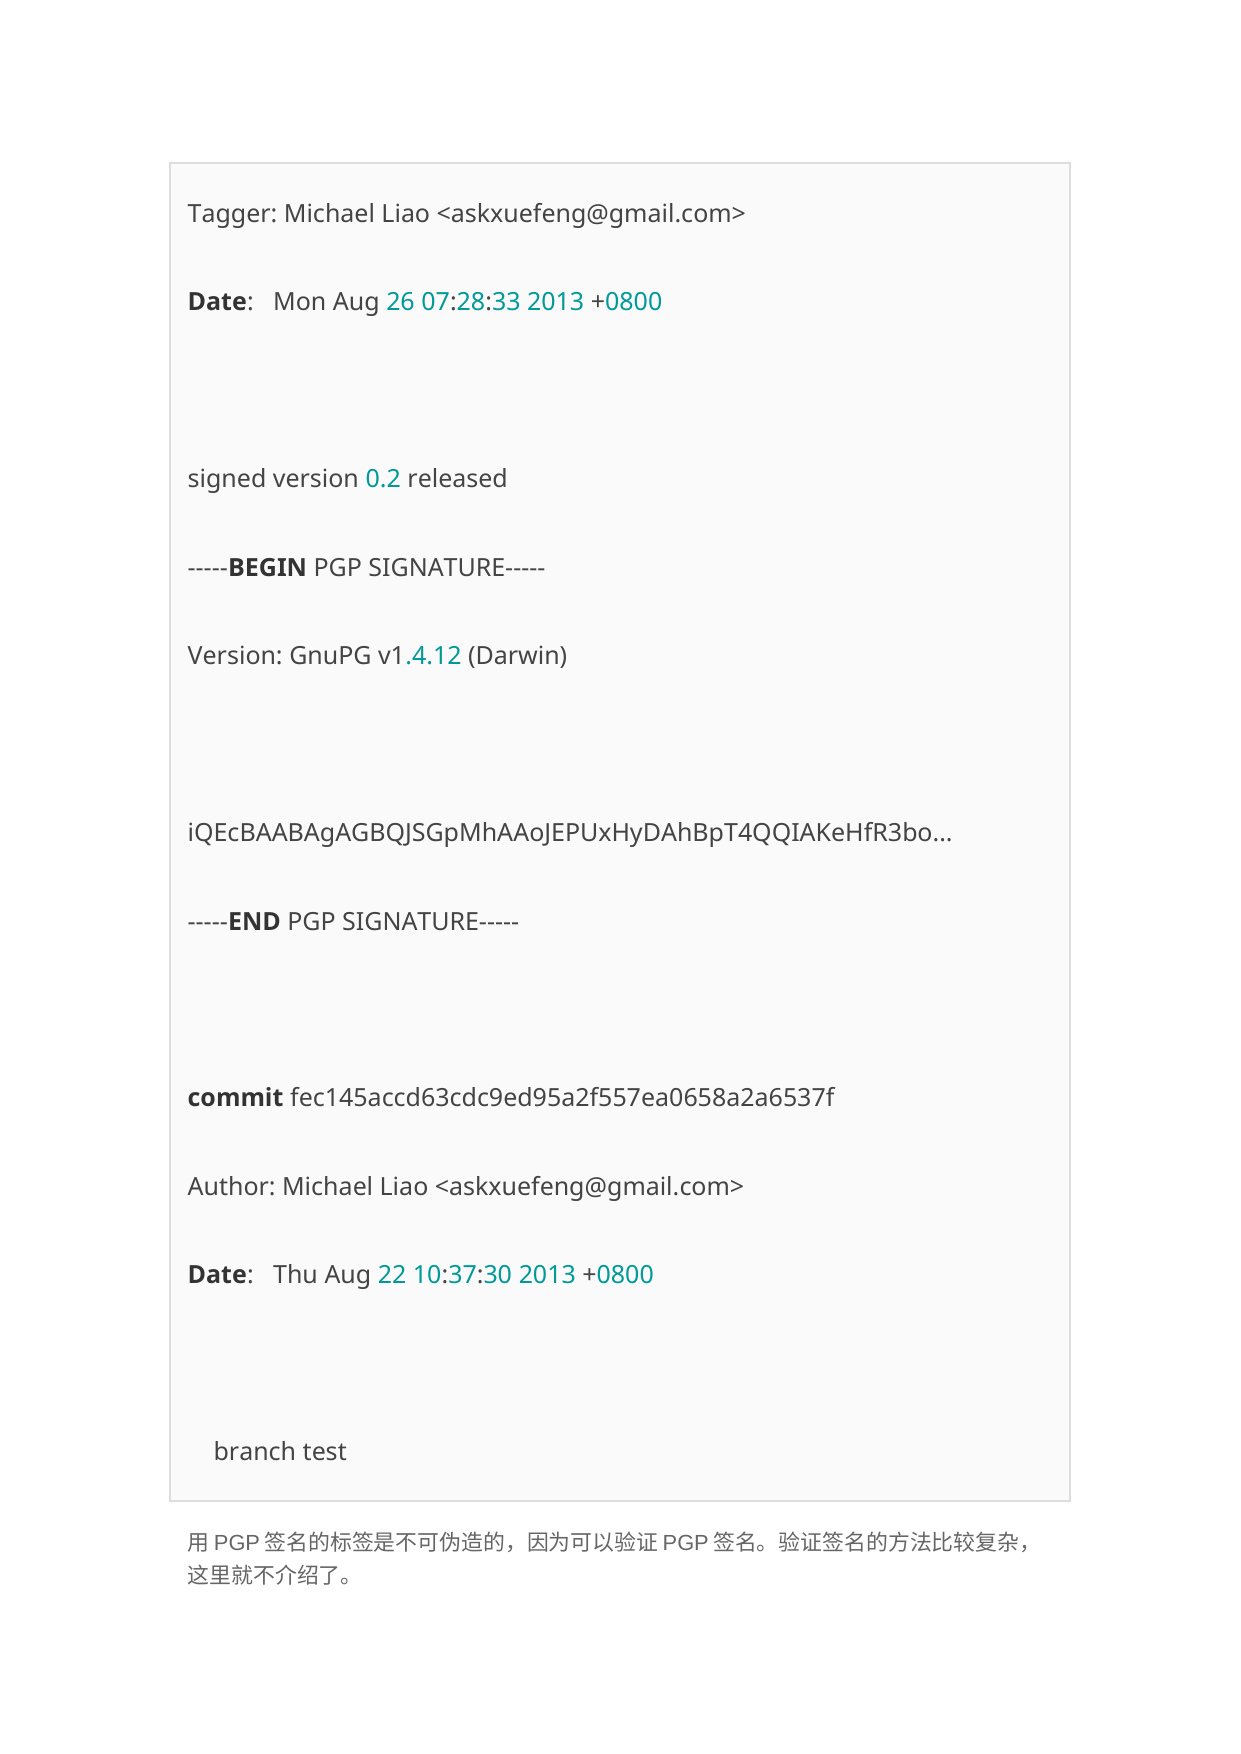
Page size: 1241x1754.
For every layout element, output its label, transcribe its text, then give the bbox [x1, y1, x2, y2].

text signed version 0.2 released [171, 427, 1069, 511]
text Author: Michael Liao <askxuefeng@gmail.com> [171, 1135, 1069, 1218]
text Tagger: Michael Liao <askxuefeng@gmail.com> [171, 164, 1069, 245]
text Date: Mon Aug 26 07:28:33 2013 +0800 [171, 250, 1069, 334]
text -----BEGIN PGP SIGNATURE----- [171, 516, 1069, 599]
text branch test [171, 1400, 1069, 1500]
text Version: GnuPG v1.4.12 (Darwin) [171, 604, 1069, 687]
text Date: Thu Aug 22 10:37:30 2013 +0800 [171, 1223, 1069, 1306]
text commit fec145accd63cdc9ed95a2f557ea0658a2a6537f [171, 1046, 1069, 1129]
text iQEcBAABAgAGBQJSGpMhAAoJEPUxHyDAhBpT4QQIAKeHfR3bo... [171, 781, 1069, 864]
text 用PGP签名的标签是不可伪造的，因为可以验证PGP签名。验证签名的方法比较复杂，这里就不介绍了。 [187, 1525, 1053, 1590]
text -----END PGP SIGNATURE----- [171, 869, 1069, 953]
